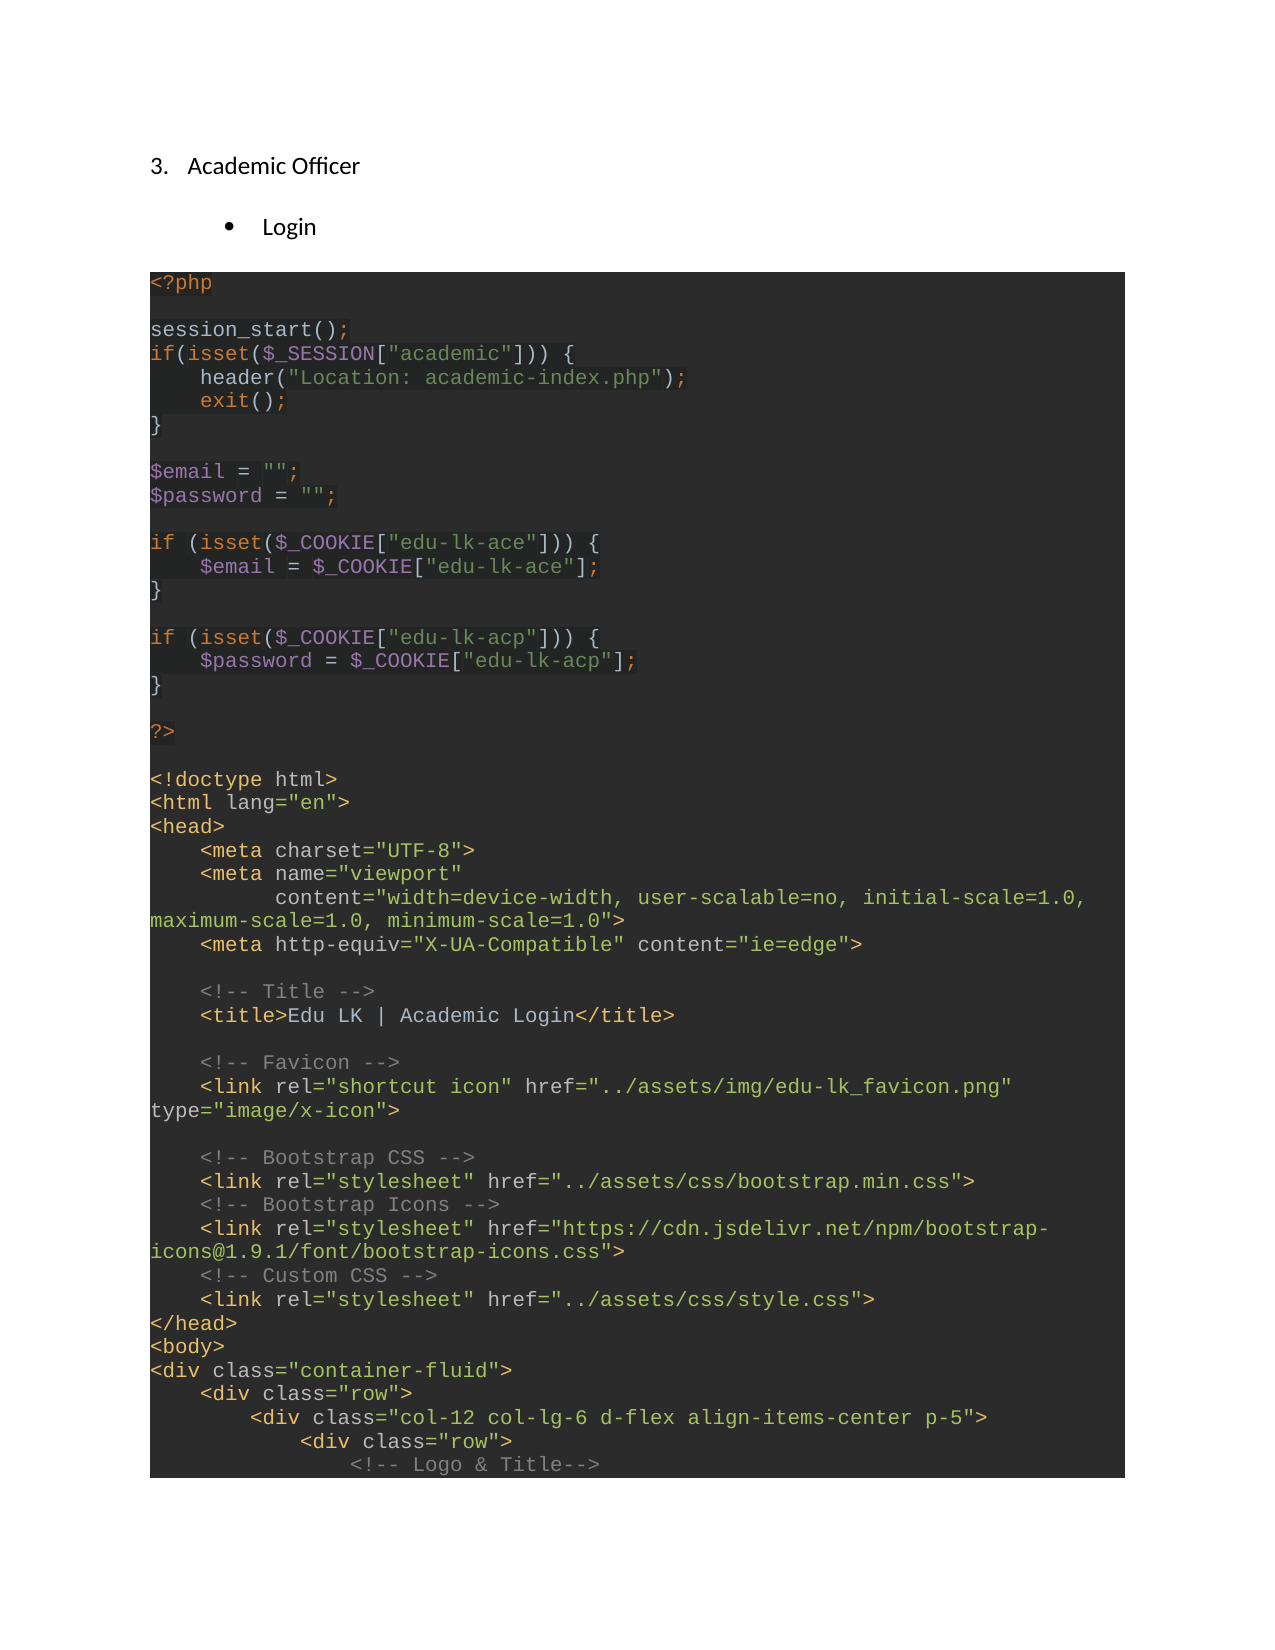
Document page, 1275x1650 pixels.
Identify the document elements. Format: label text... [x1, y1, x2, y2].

list Academic Officer [150, 150, 1125, 181]
list Login [225, 211, 1125, 242]
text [150, 272, 1125, 1478]
